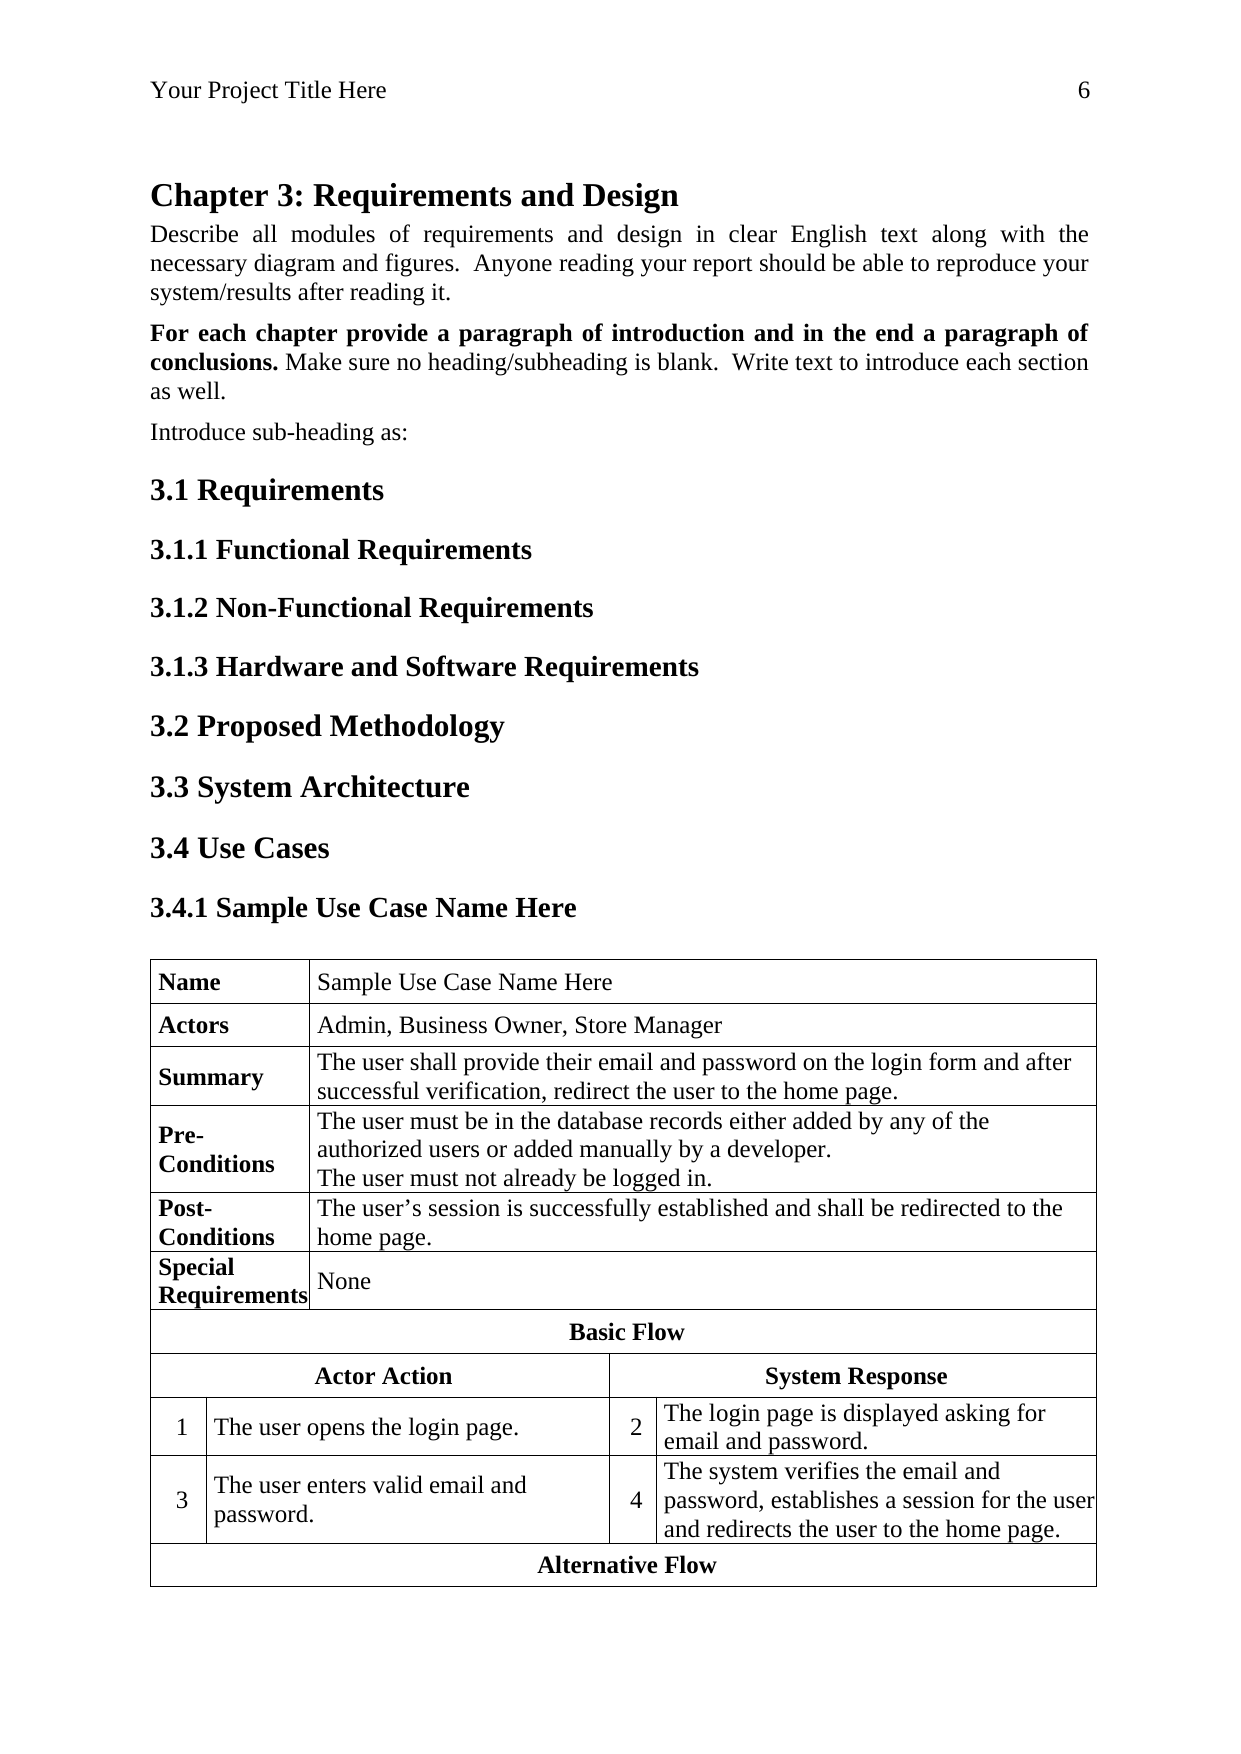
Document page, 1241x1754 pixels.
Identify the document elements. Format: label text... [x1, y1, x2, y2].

table_cell System Response [610, 1354, 1096, 1397]
table_cell The system verifies the email and password, establishes a session for the user and redirects the user to the home page. [657, 1456, 1096, 1542]
table_header Sample Use Case Name Here [310, 960, 1096, 1002]
table_cell The user’s session is successfully established and shall be redirected to the home page. [310, 1193, 1096, 1251]
table_header Name [151, 960, 309, 1002]
table_cell The login page is displayed asking for email and password. [657, 1398, 1096, 1455]
table_cell Admin, Business Owner, Store Manager [310, 1004, 1096, 1046]
text For each chapter provide a paragraph of introduction and in the end a paragraph of conclusions. Make sure no heading/subheading is blank. Write text to introduce each section as well. [150, 318, 1090, 404]
table_cell 3 [151, 1456, 206, 1542]
table_cell Actors [151, 1004, 309, 1046]
table_cell The user shall provide their email and password on the login form and after successful verification, redirect the user to the home page. [310, 1047, 1096, 1105]
subtitle Non-Functional Requirements [150, 590, 1090, 624]
table_cell 1 [151, 1398, 206, 1455]
table_cell Pre-Conditions [151, 1106, 309, 1192]
text Introduce sub-heading as: [150, 417, 1090, 446]
subtitle Proposed Methodology [150, 707, 1090, 743]
table_cell Summary [151, 1047, 309, 1105]
subtitle System Architecture [150, 768, 1090, 804]
table_cell Alternative Flow [151, 1544, 1096, 1586]
table_cell Special Requirements [151, 1252, 309, 1309]
table_cell None [310, 1252, 1096, 1309]
table_cell 4 [610, 1456, 656, 1542]
subtitle Sample Use Case Name Here [150, 890, 1090, 924]
table_cell The user must be in the database records either added by any of the authorized users or added manually by a developer. The user must not already be logged in. [310, 1106, 1096, 1192]
table_cell 2 [610, 1398, 656, 1455]
subtitle Requirements and Design [150, 175, 1090, 213]
table_cell Actor Action [151, 1354, 609, 1397]
subtitle Requirements [150, 471, 1090, 507]
subtitle Functional Requirements [150, 532, 1090, 565]
table_cell Basic Flow [151, 1310, 1096, 1353]
table_cell Post-Conditions [151, 1193, 309, 1251]
subtitle Use Cases [150, 829, 1090, 865]
text Describe all modules of requirements and design in clear English text along with the necessary diagram and figures. Anyone reading your report should be able to reproduce your system/results after reading it. [150, 219, 1090, 306]
table_cell The user opens the login page. [207, 1398, 609, 1455]
table_cell The user enters valid email and password. [207, 1456, 609, 1542]
subtitle Hardware and Software Requirements [150, 649, 1090, 682]
